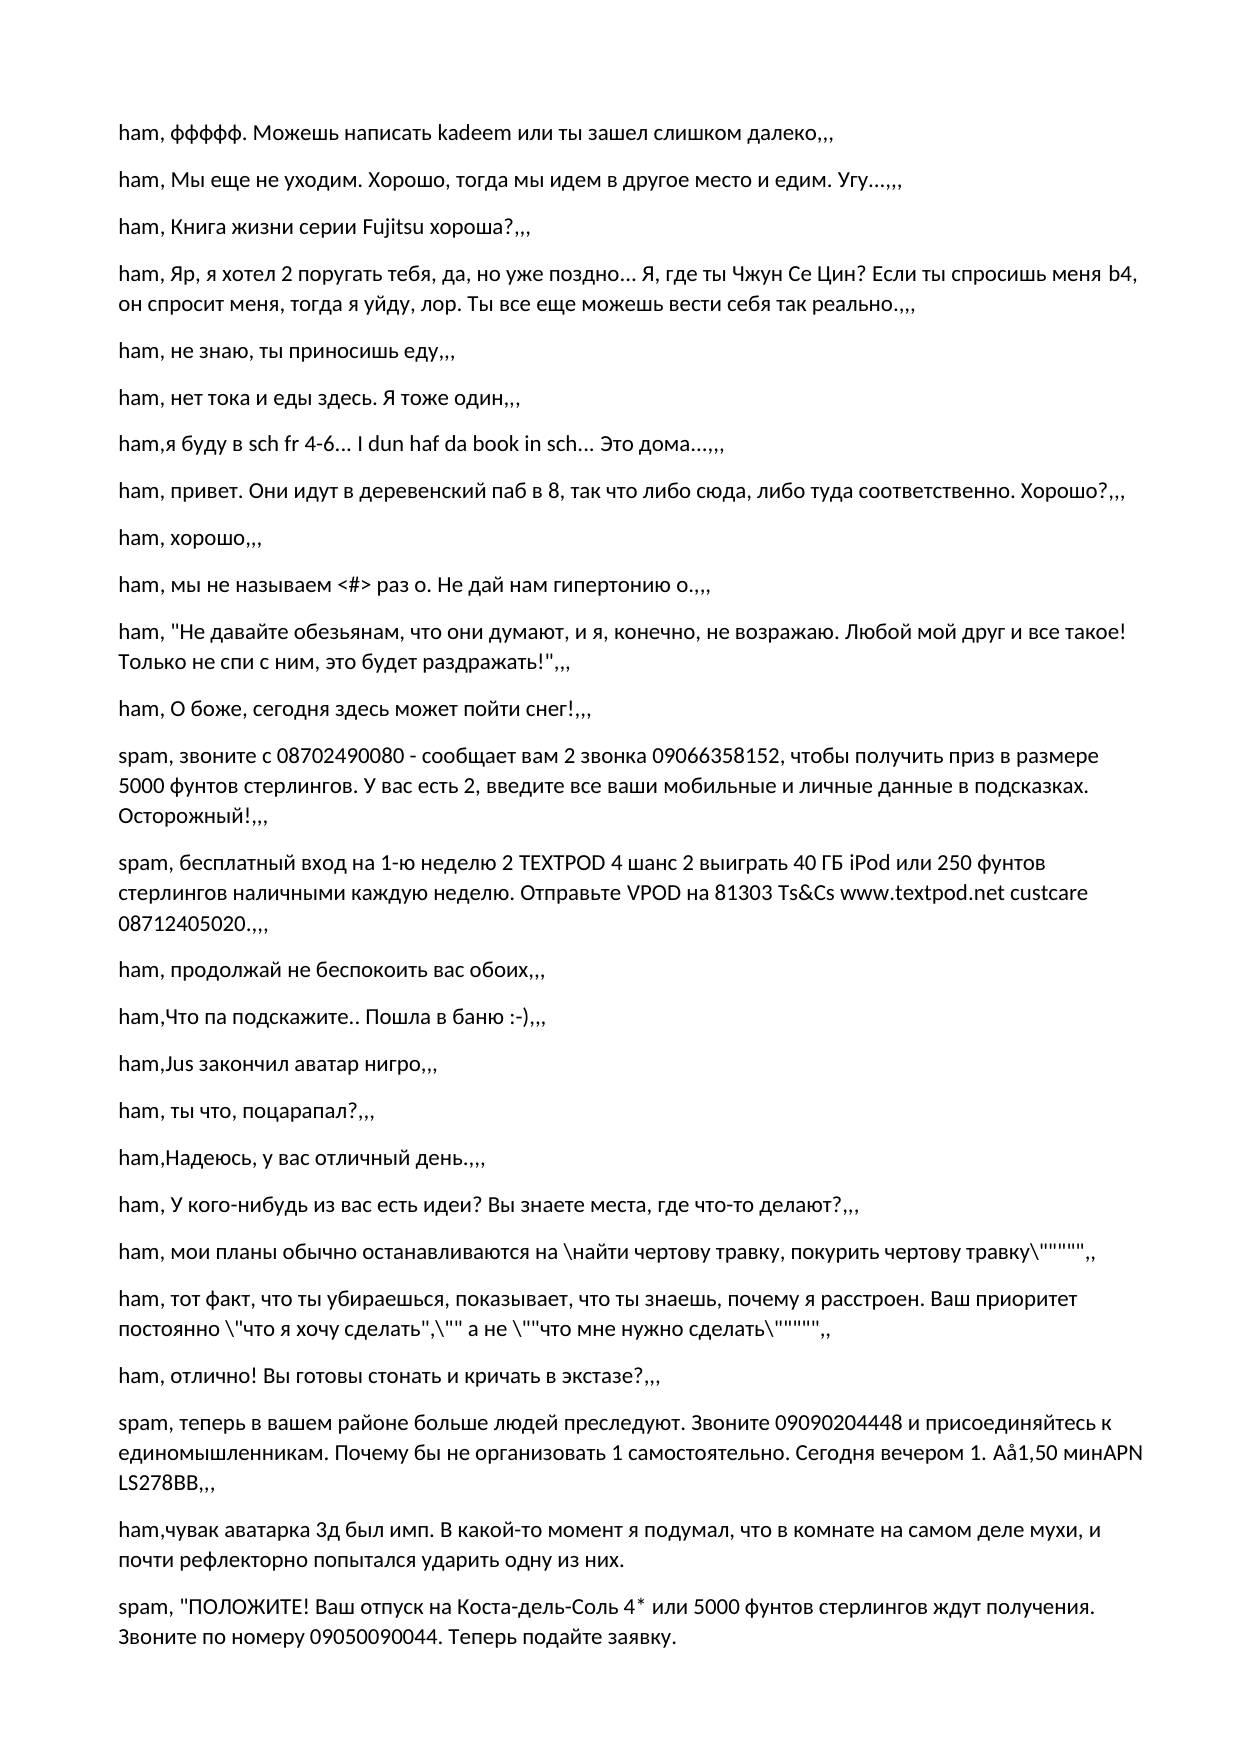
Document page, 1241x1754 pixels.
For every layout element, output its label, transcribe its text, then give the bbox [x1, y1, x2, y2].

text ham, Мы еще не уходим. Хорошо, тогда мы идем в другое место и едим. Угу...,,, [118, 165, 1152, 193]
text ham, Книга жизни серии Fujitsu хороша?,,, [118, 212, 1152, 240]
text ham, тот факт, что ты убираешься, показывает, что ты знаешь, почему я расстроен. Ваш приоритет постоянно \"что я хочу сделать",\"" а не \""что мне нужно сделать\""""",, [118, 1284, 1152, 1342]
text ham,Jus закончил аватар нигро,,, [118, 1049, 1152, 1077]
text ham, "Не давайте обезьянам, что они думают, и я, конечно, не возражаю. Любой мой друг и все такое! Только не спи с ним, это будет раздражать!",,, [118, 617, 1152, 675]
text ham,я буду в sch fr 4-6... I dun haf da book in sch... Это дома...,,, [118, 429, 1152, 458]
text ham, продолжай не беспокоить вас обоих,,, [118, 956, 1152, 984]
text ham,чувак аватарка 3д был имп. В какой-то момент я подумал, что в комнате на самом деле мухи, и почти рефлекторно попытался ударить одну из них. [118, 1515, 1152, 1573]
text ham, хорошо,,, [118, 523, 1152, 551]
text ham, ты что, поцарапал?,,, [118, 1096, 1152, 1124]
text ham,Что па подскажите.. Пошла в баню :-),,, [118, 1002, 1152, 1031]
text ham, привет. Они идут в деревенский паб в 8, так что либо сюда, либо туда соответственно. Хорошо?,,, [118, 476, 1152, 504]
text ham, О боже, сегодня здесь может пойти снег!,,, [118, 694, 1152, 722]
text ham, Яр, я хотел 2 поругать тебя, да, но уже поздно... Я, где ты Чжун Се Цин? Если ты спросишь меня b4, он спросит меня, тогда я уйду, лор. Ты все еще можешь вести себя так реально.,,, [118, 259, 1152, 317]
text spam, "ПОЛОЖИТЕ! Ваш отпуск на Коста-дель-Соль 4* или 5000 фунтов стерлингов ждут получения. Звоните по номеру 09050090044. Теперь подайте заявку. [118, 1592, 1152, 1650]
text ham, ффффф. Можешь написать kadeem или ты зашел слишком далеко,,, [118, 118, 1152, 146]
text spam, бесплатный вход на 1-ю неделю 2 TEXTPOD 4 шанс 2 выиграть 40 ГБ iPod или 250 фунтов стерлингов наличными каждую неделю. Отправьте VPOD на 81303 Ts&Cs www.textpod.net custcare 08712405020.,,, [118, 848, 1152, 937]
text ham, мои планы обычно останавливаются на \найти чертову травку, покурить чертову травку\""""",, [118, 1237, 1152, 1265]
text ham, мы не называем <#> раз о. Не дай нам гипертонию о.,,, [118, 570, 1152, 598]
text ham, не знаю, ты приносишь еду,,, [118, 336, 1152, 364]
text spam, теперь в вашем районе больше людей преследуют. Звоните 09090204448 и присоединяйтесь к единомышленникам. Почему бы не организовать 1 самостоятельно. Сегодня вечером 1. Aå1,50 минAPN LS278BB,,, [118, 1408, 1152, 1496]
text spam, звоните с 08702490080 - сообщает вам 2 звонка 09066358152, чтобы получить приз в размере 5000 фунтов стерлингов. У вас есть 2, введите все ваши мобильные и личные данные в подсказках. Осторожный!,,, [118, 741, 1152, 829]
text ham, нет тока и еды здесь. Я тоже один,,, [118, 383, 1152, 411]
text ham,Надеюсь, у вас отличный день.,,, [118, 1143, 1152, 1171]
text ham, отлично! Вы готовы стонать и кричать в экстазе?,,, [118, 1361, 1152, 1389]
text ham, У кого-нибудь из вас есть идеи? Вы знаете места, где что-то делают?,,, [118, 1190, 1152, 1218]
